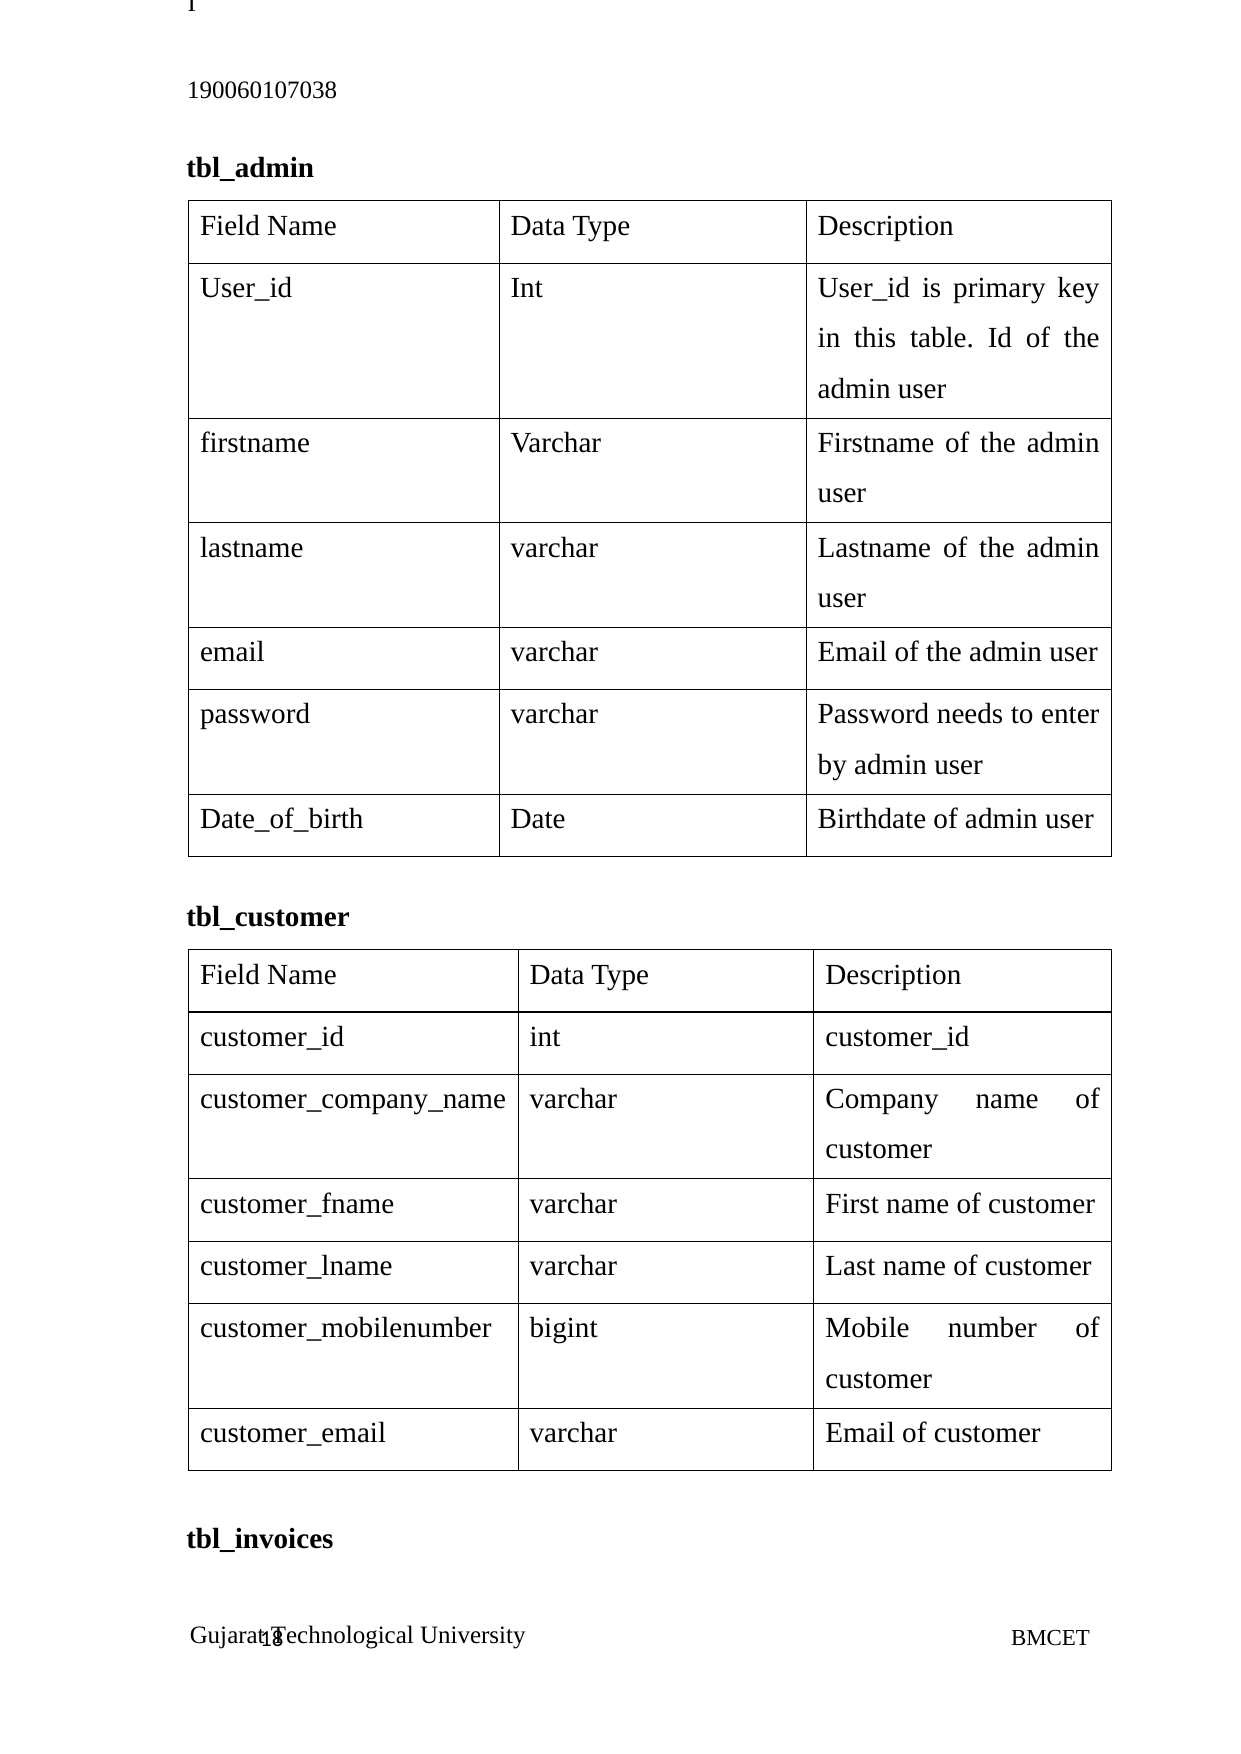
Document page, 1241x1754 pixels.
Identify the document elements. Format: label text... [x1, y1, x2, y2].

table_cell varchar [519, 1409, 813, 1470]
table_cell customer_fname [189, 1179, 518, 1241]
table_cell varchar [519, 1075, 813, 1178]
table_cell User_id is primary key in this table. Id of the admin user [807, 264, 1111, 417]
table_cell customer_lname [189, 1242, 518, 1303]
table_cell Int [500, 264, 806, 417]
table_cell lastname [189, 523, 499, 627]
table_cell Password needs to enter by admin user [807, 690, 1111, 793]
table_cell int [519, 1013, 813, 1074]
table_cell Date [500, 795, 806, 856]
table_cell customer_id [814, 1013, 1111, 1074]
table_cell bigint [519, 1304, 813, 1407]
table_cell varchar [500, 523, 806, 627]
table_cell Varchar [500, 419, 806, 522]
table_cell customer_email [189, 1409, 518, 1470]
table_header Description [814, 950, 1111, 1011]
table_header Data Type [519, 950, 813, 1011]
table_cell customer_company_name [189, 1075, 518, 1178]
table_cell varchar [519, 1179, 813, 1241]
table_cell Firstname of the admin user [807, 419, 1111, 522]
table_cell Lastname of the admin user [807, 523, 1111, 627]
table_cell Email of customer [814, 1409, 1111, 1470]
table_cell customer_id [189, 1013, 518, 1074]
table_header Field Name [189, 950, 518, 1011]
table_cell firstname [189, 419, 499, 522]
table_cell password [189, 690, 499, 793]
table_cell Company name of customer [814, 1075, 1111, 1178]
table_cell User_id [189, 264, 499, 417]
table_cell Date_of_birth [189, 795, 499, 856]
table_cell varchar [519, 1242, 813, 1303]
table_cell varchar [500, 690, 806, 793]
table_cell email [189, 628, 499, 689]
table_cell Email of the admin user [807, 628, 1111, 689]
text tbl_customer [186, 899, 499, 932]
table_cell Mobile number of customer [814, 1304, 1111, 1407]
table_cell First name of customer [814, 1179, 1111, 1241]
table_cell Birthdate of admin user [807, 795, 1111, 856]
table_cell Last name of customer [814, 1242, 1111, 1303]
text tbl_invoices [186, 1521, 499, 1555]
table_header Description [807, 201, 1111, 263]
text tbl_admin [186, 150, 499, 183]
table_cell customer_mobilenumber [189, 1304, 518, 1407]
table_header Field Name [189, 201, 499, 263]
table_cell varchar [500, 628, 806, 689]
table_header Data Type [500, 201, 806, 263]
